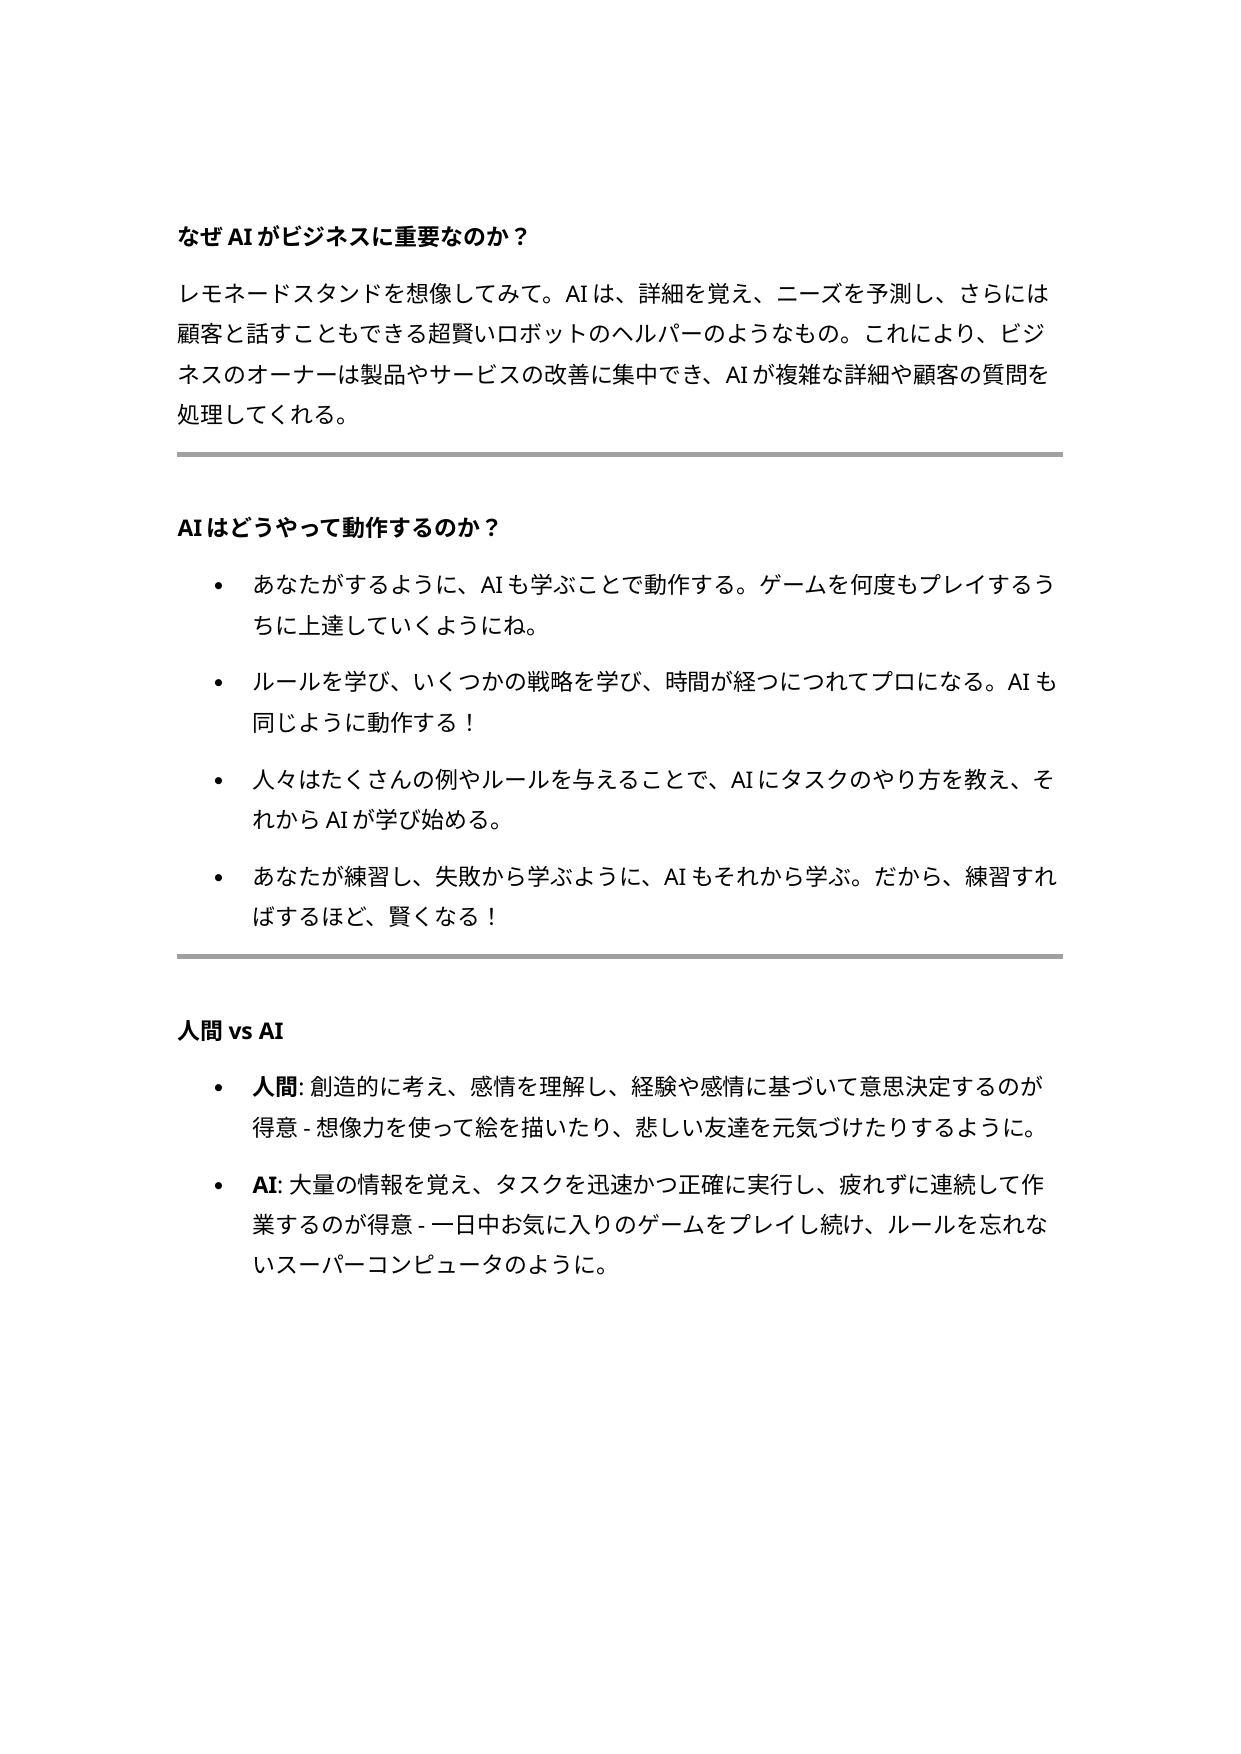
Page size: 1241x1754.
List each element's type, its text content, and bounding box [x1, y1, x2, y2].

list AI: 大量の情報を覚え、タスクを迅速かつ正確に実行し、疲れずに連続して作業するのが得意 - 一日中お気に入りのゲームをプレイし続け、ルールを忘れないスーパーコンピュータのように。 [215, 1164, 1063, 1283]
text 人間 vs AI [177, 1010, 1063, 1048]
list あなたが練習し、失敗から学ぶように、AIもそれから学ぶ。だから、練習すればするほど、賢くなる！ [215, 857, 1063, 934]
list 人々はたくさんの例やルールを与えることで、AIにタスクのやり方を教え、それからAIが学び始める。 [215, 759, 1063, 837]
text なぜAIがビジネスに重要なのか？ [177, 217, 1063, 254]
list あなたがするように、AIも学ぶことで動作する。ゲームを何度もプレイするうちに上達していくようにね。 [215, 565, 1063, 643]
list 人間: 創造的に考え、感情を理解し、経験や感情に基づいて意思決定するのが得意 - 想像力を使って絵を描いたり、悲しい友達を元気づけたりするように。 [215, 1067, 1063, 1145]
list ルールを学び、いくつかの戦略を学び、時間が経つにつれてプロになる。AIも同じように動作する！ [215, 662, 1063, 740]
text レモネードスタンドを想像してみて。AIは、詳細を覚え、ニーズを予測し、さらには顧客と話すこともできる超賢いロボットのヘルパーのようなもの。これにより、ビジネスのオーナーは製品やサービスの改善に集中でき、AIが複雑な詳細や顧客の質問を処理してくれる。 [177, 273, 1063, 432]
text AIはどうやって動作するのか？ [177, 508, 1063, 546]
